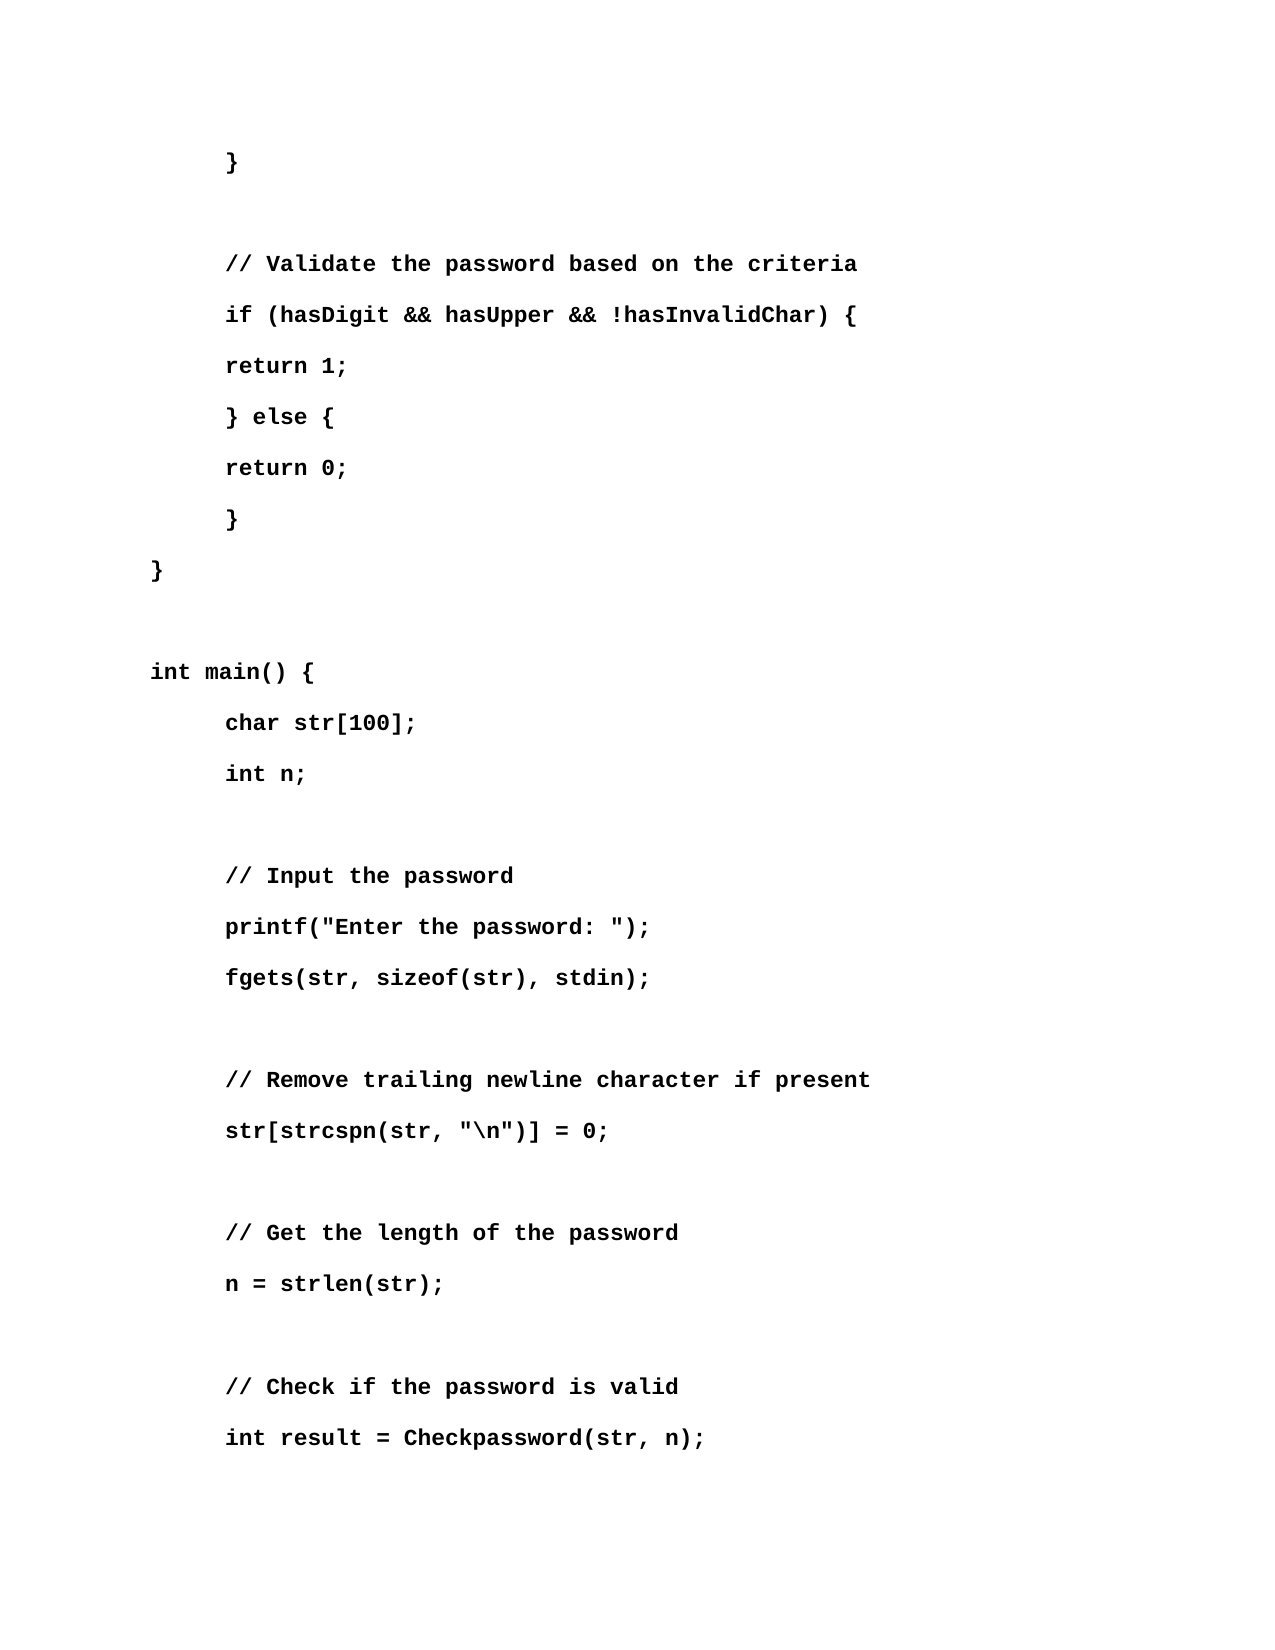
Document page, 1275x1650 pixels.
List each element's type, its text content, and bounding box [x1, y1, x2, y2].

text // Get the length of the password [150, 1222, 1125, 1248]
text int result = Checkpassword(str, n); [150, 1426, 1125, 1452]
text fgets(str, sizeof(str), stdin); [150, 966, 1125, 992]
text str[strcspn(str, "\n")] = 0; [150, 1119, 1125, 1145]
text int n; [150, 762, 1125, 788]
text printf("Enter the password: "); [150, 915, 1125, 941]
text int main() { [150, 660, 1125, 686]
text // Remove trailing newline character if present [150, 1068, 1125, 1094]
text // Validate the password based on the criteria [150, 252, 1125, 278]
text } [150, 150, 1125, 176]
text } [150, 507, 1125, 533]
text return 0; [150, 456, 1125, 482]
text } [150, 558, 1125, 584]
text // Input the password [150, 864, 1125, 890]
text // Check if the password is valid [150, 1375, 1125, 1401]
text if (hasDigit && hasUpper && !hasInvalidChar) { [150, 303, 1125, 329]
text n = strlen(str); [150, 1273, 1125, 1299]
text return 1; [150, 354, 1125, 380]
text } else { [150, 405, 1125, 431]
text char str[100]; [150, 711, 1125, 737]
